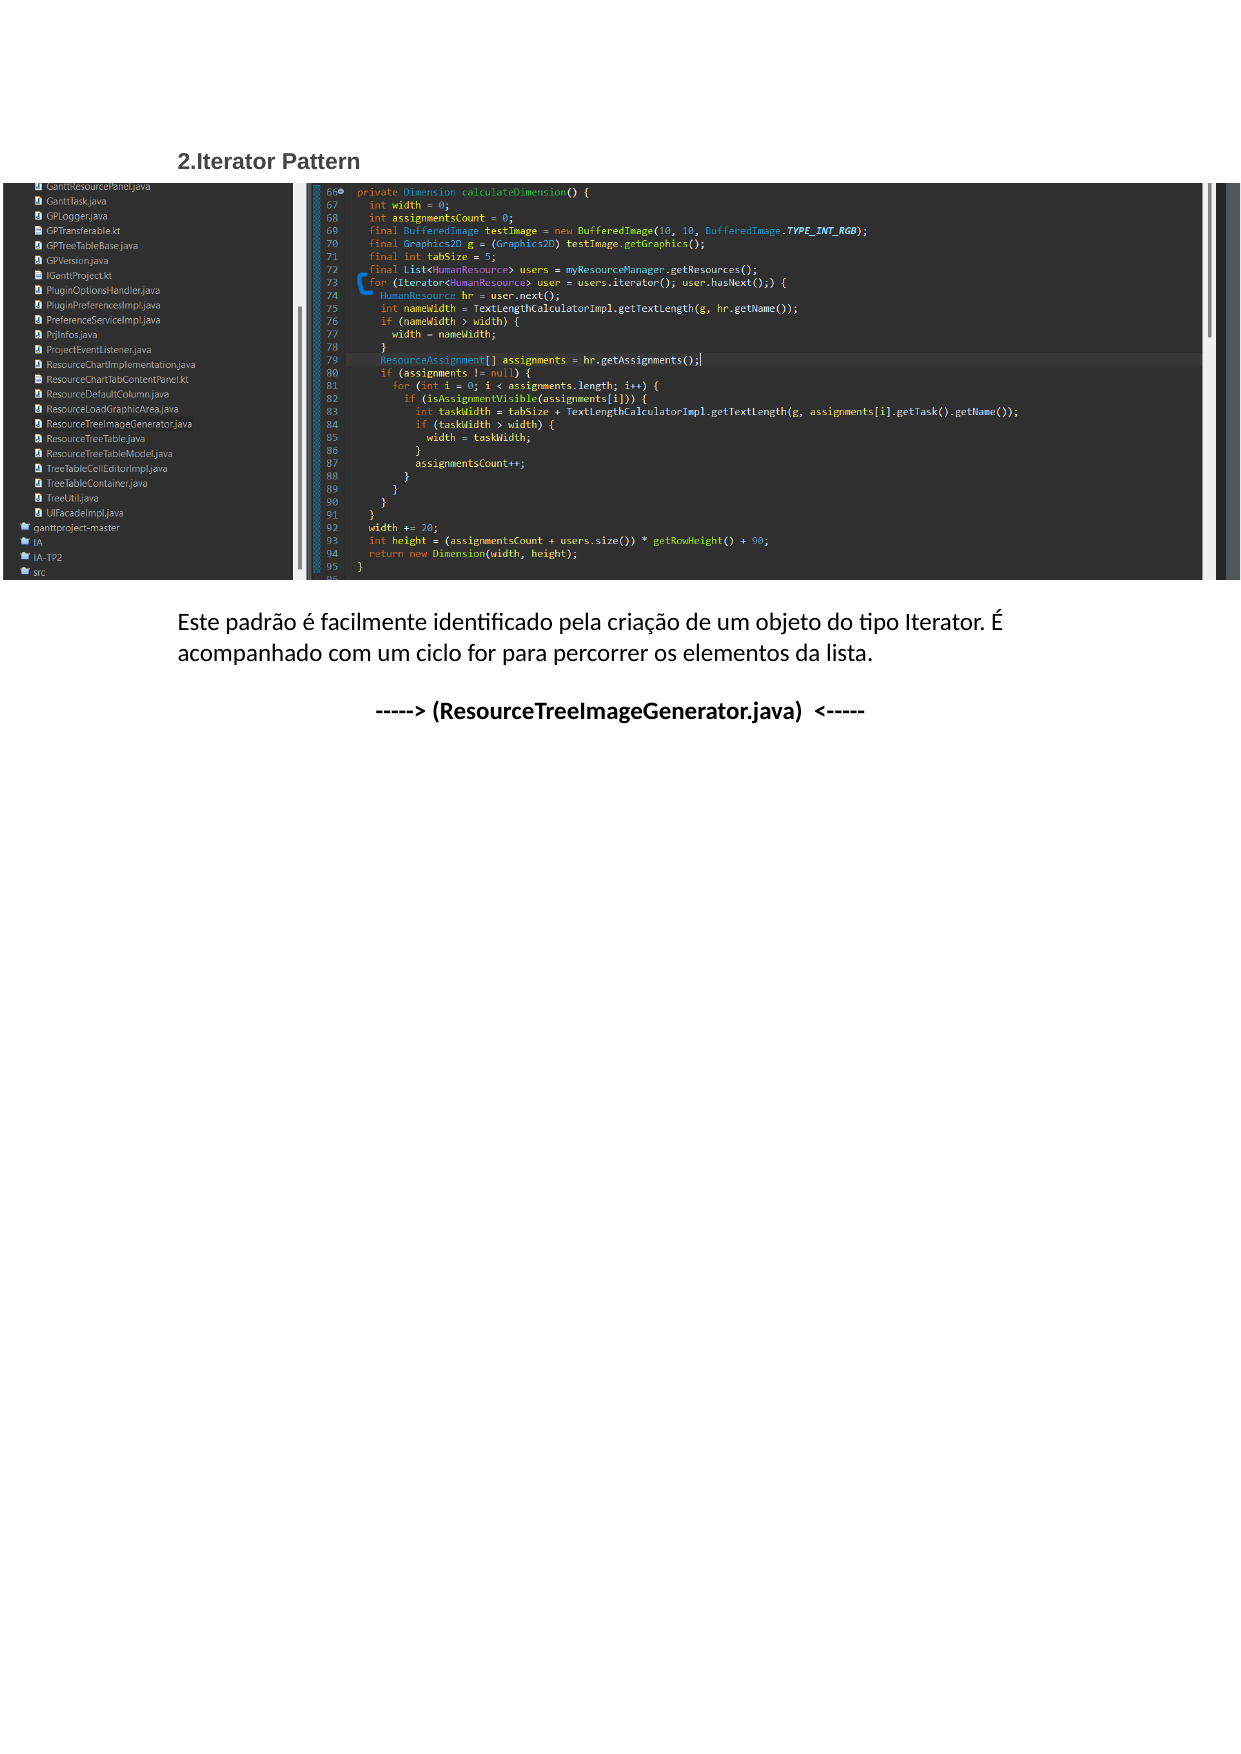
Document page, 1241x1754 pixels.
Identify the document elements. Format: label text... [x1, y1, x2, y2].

text -----> (ResourceTreeImageGenerator.java) <----- [177, 695, 1063, 726]
text 2.Iterator Pattern [177, 148, 1063, 174]
text Este padrão é facilmente identificado pela criação de um objeto do tipo Iterator. É acompanhado com um ciclo for para percorrer os elementos da lista. [177, 606, 1063, 667]
picture [3, 183, 1241, 580]
